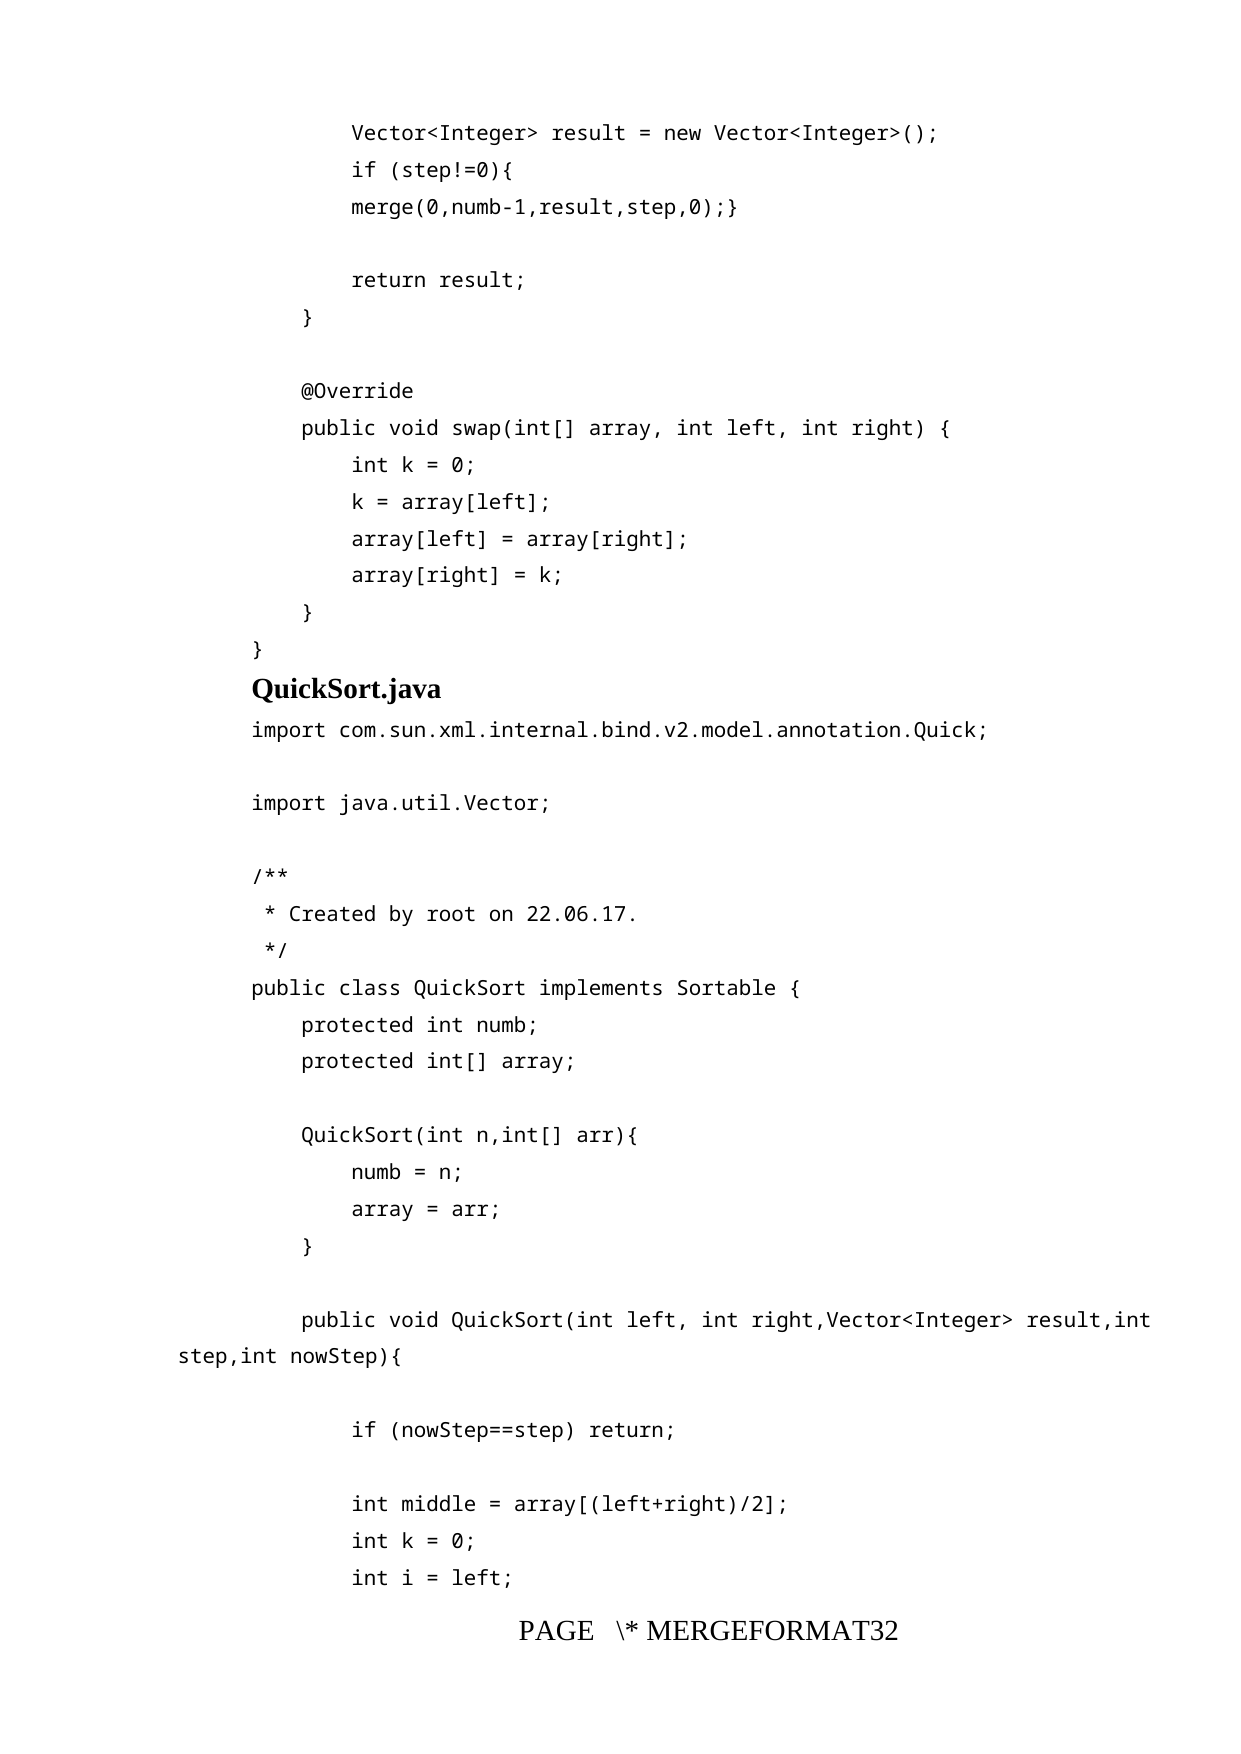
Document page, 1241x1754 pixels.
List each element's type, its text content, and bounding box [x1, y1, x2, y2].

text public class QuickSort implements Sortable { [177, 973, 1152, 1001]
text */ [177, 936, 1152, 964]
text } [177, 634, 1152, 663]
text array[left] = array[right]; [177, 524, 1152, 552]
text array = arr; [177, 1194, 1152, 1223]
text public void QuickSort(int left, int right,Vector<Integer> result,int step,int nowStep){ [177, 1305, 1152, 1370]
text QuickSort(int n,int[] arr){ [177, 1120, 1152, 1149]
text return result; [177, 266, 1152, 294]
text Vector<Integer> result = new Vector<Integer>(); [177, 118, 1152, 147]
text * Created by root on 22.06.17. [177, 899, 1152, 928]
text int i = left; [177, 1563, 1152, 1591]
text int middle = array[(left+right)/2]; [177, 1489, 1152, 1518]
text } [177, 1231, 1152, 1259]
text protected int numb; [177, 1010, 1152, 1038]
text protected int[] array; [177, 1047, 1152, 1075]
text QuickSort.java [177, 671, 1152, 705]
text merge(0,numb-1,result,step,0);} [177, 192, 1152, 220]
text numb = n; [177, 1157, 1152, 1186]
text if (nowStep==step) return; [177, 1415, 1152, 1444]
text int k = 0; [177, 450, 1152, 478]
text int k = 0; [177, 1526, 1152, 1554]
text } [177, 302, 1152, 331]
text public void swap(int[] array, int left, int right) { [177, 413, 1152, 442]
text @Override [177, 376, 1152, 405]
text if (step!=0){ [177, 155, 1152, 183]
text k = array[left]; [177, 487, 1152, 515]
text import com.sun.xml.internal.bind.v2.model.annotation.Quick; [177, 715, 1152, 743]
text import java.util.Vector; [177, 788, 1152, 817]
text array[right] = k; [177, 561, 1152, 589]
text } [177, 597, 1152, 626]
text /** [177, 862, 1152, 891]
